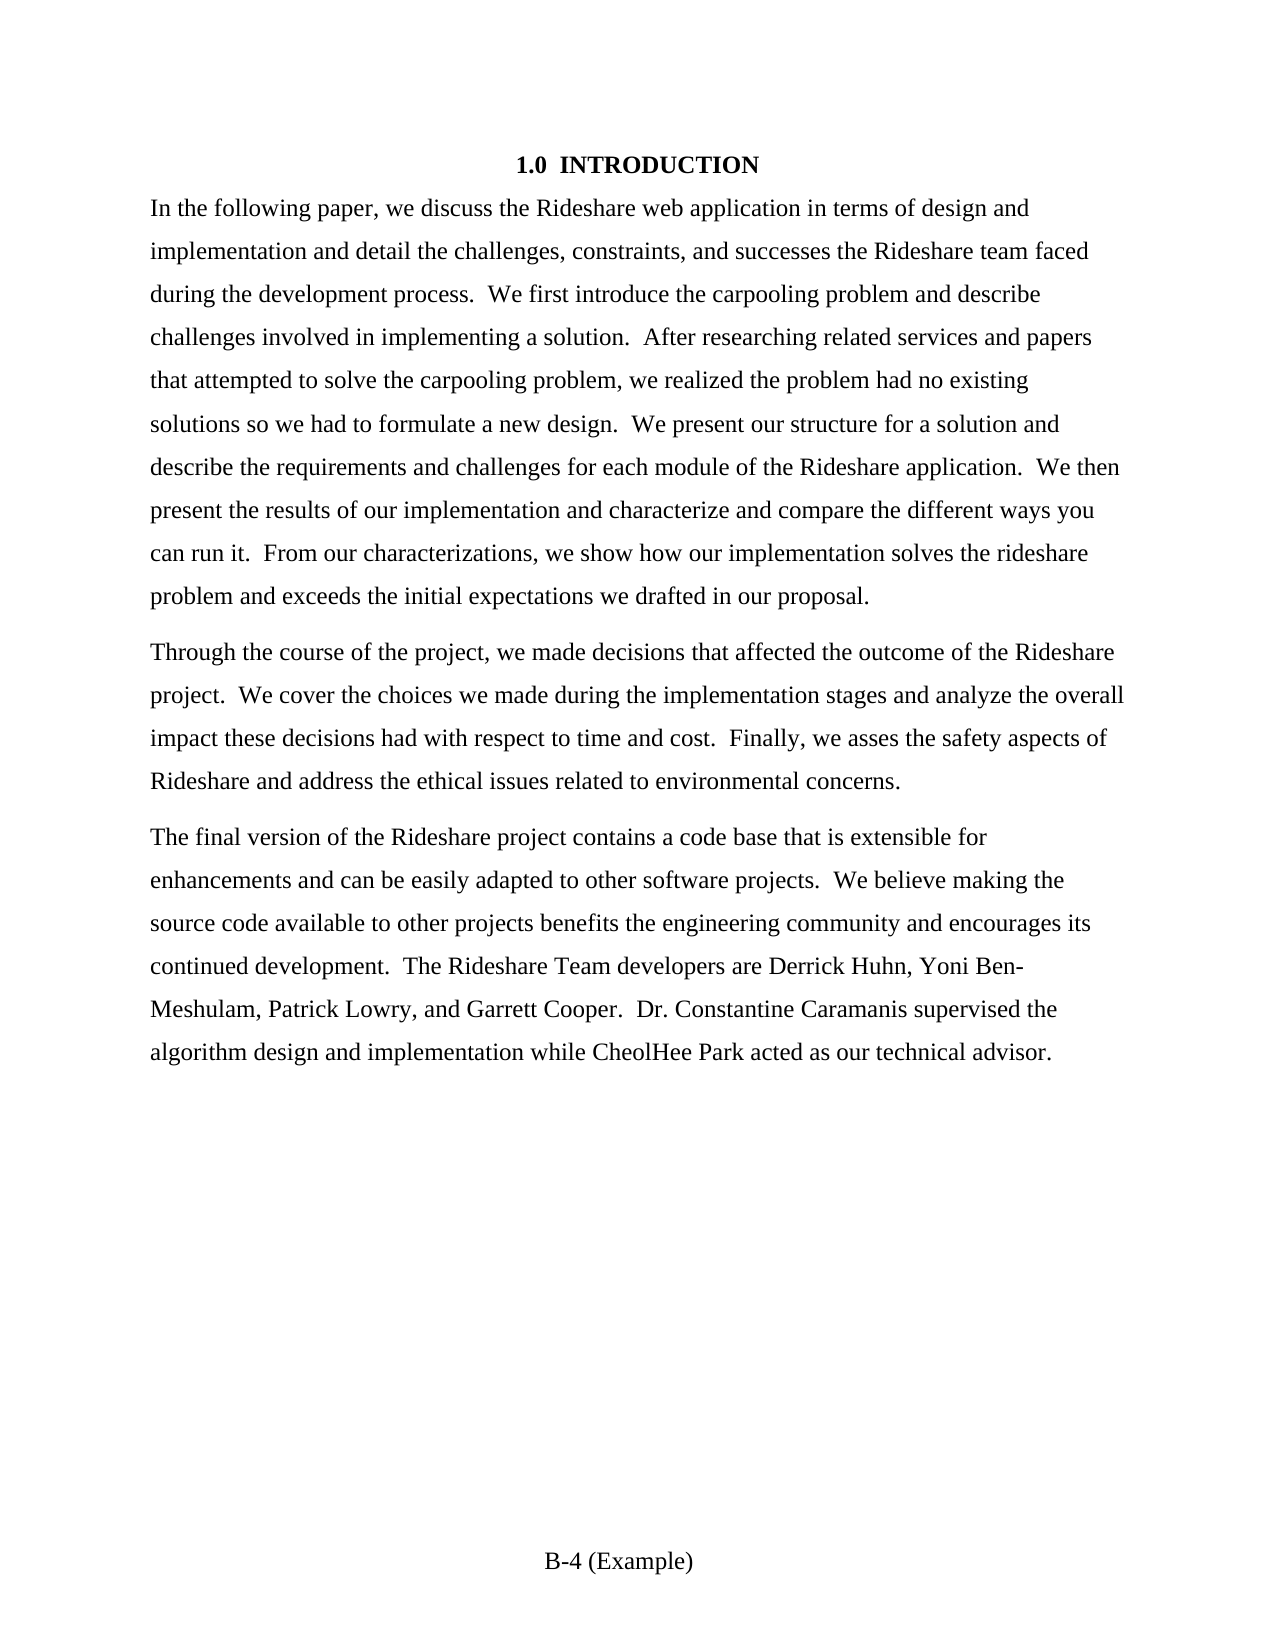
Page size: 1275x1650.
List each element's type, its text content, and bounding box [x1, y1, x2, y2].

text The final version of the Rideshare project contains a code base that is extensible for enhancements and can be easily adapted to other software projects. We believe making the source code available to other projects benefits the engineering community and encourages its continued development. The Rideshare Team developers are Derrick Huhn, Yoni Ben-Meshulam, Patrick Lowry, and Garrett Cooper. Dr. Constantine Caramanis supervised the algorithm design and implementation while CheolHee Park acted as our technical advisor. [150, 822, 1125, 1066]
text Through the course of the project, we made decisions that affected the outcome of the Rideshare project. We cover the choices we made during the implementation stages and analyze the overall impact these decisions had with respect to time and cost. Finally, we asses the safety aspects of Rideshare and address the ethical issues related to environmental concerns. [150, 637, 1125, 795]
text In the following paper, we discuss the Rideshare web application in terms of design and implementation and detail the challenges, constraints, and successes the Rideshare team faced during the development process. We first introduce the carpooling problem and describe challenges involved in implementing a solution. After researching related services and papers that attempted to solve the carpooling problem, we realized the problem had no existing solutions so we had to formulate a new design. We present our structure for a solution and describe the requirements and challenges for each module of the Rideshare application. We then present the results of our implementation and characterize and compare the different ways you can run it. From our characterizations, we show how our implementation solves the rideshare problem and exceeds the initial expectations we drafted in our proposal. [150, 193, 1125, 610]
text 1.0 INTRODUCTION [150, 150, 1125, 179]
